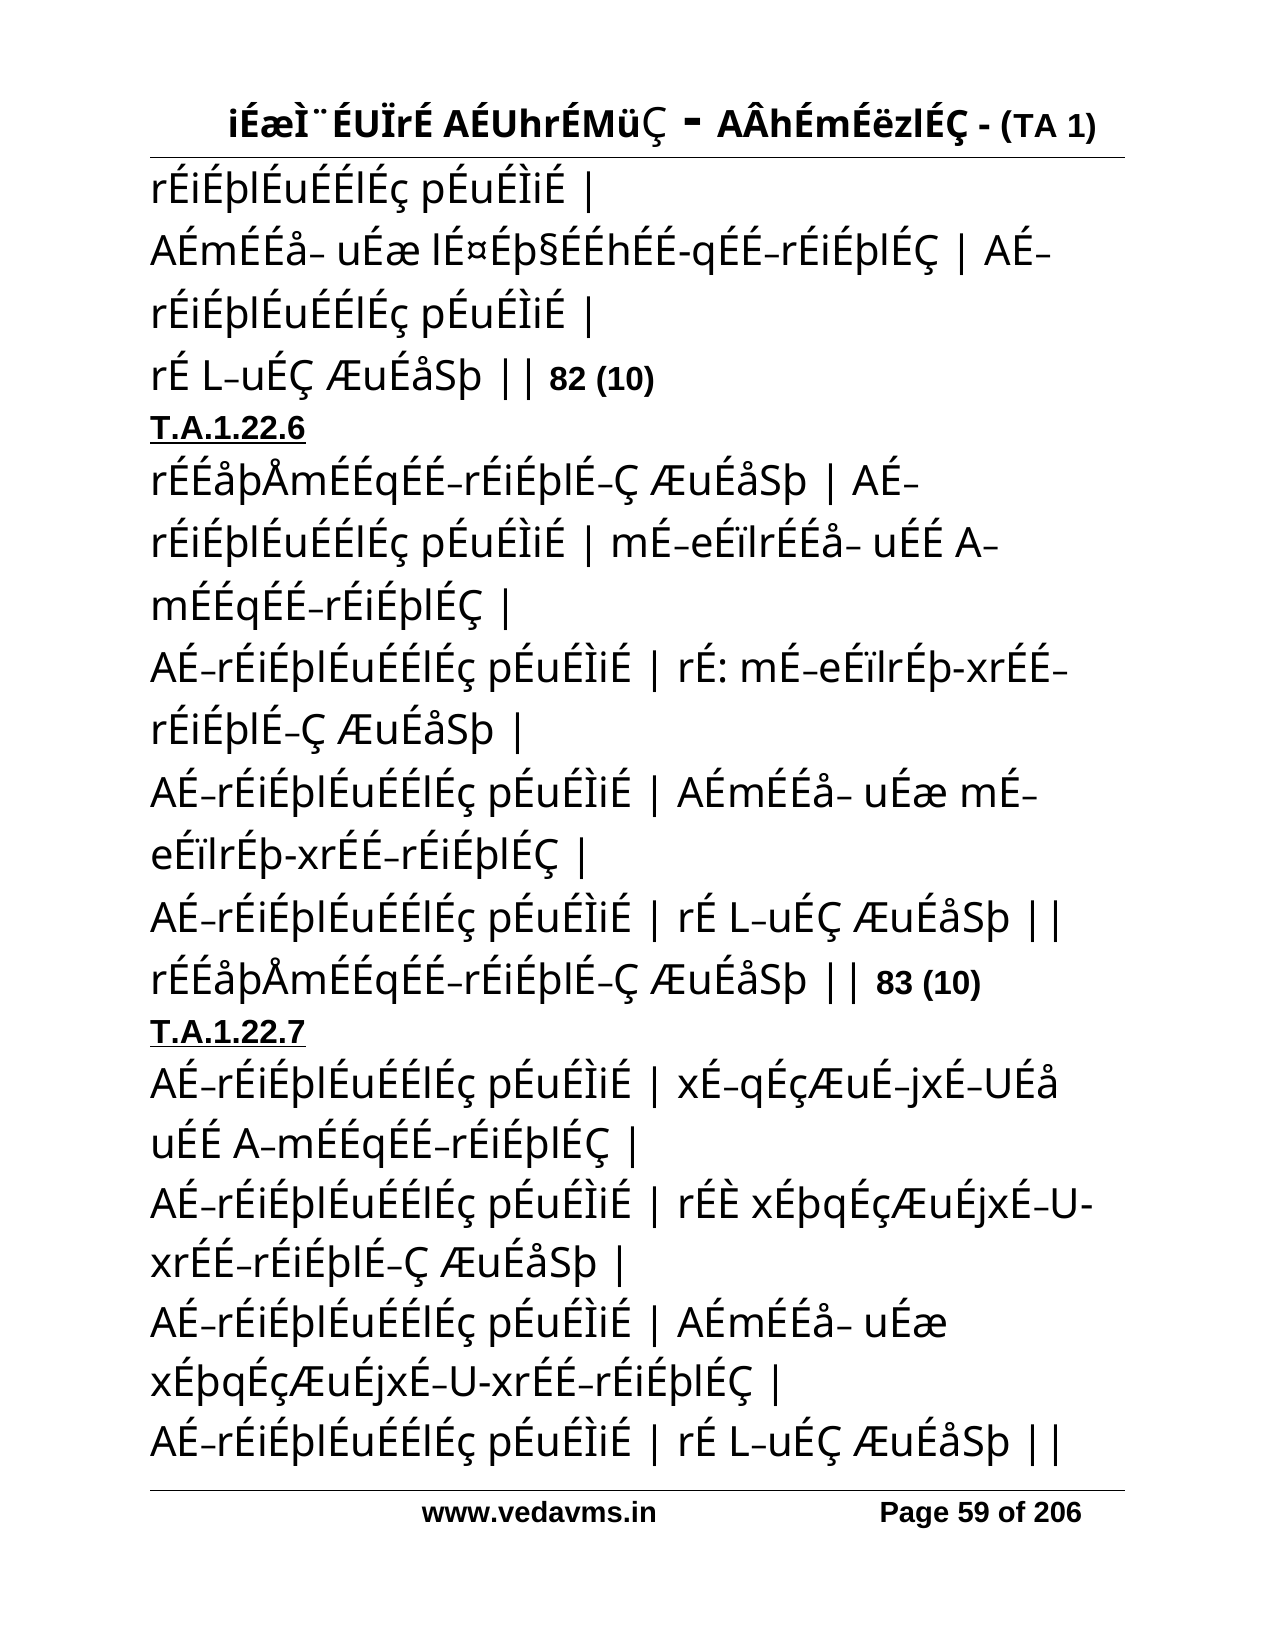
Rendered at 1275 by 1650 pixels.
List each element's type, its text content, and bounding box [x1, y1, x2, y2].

text AÉ–rÉiÉþlÉuÉÉlÉç pÉuÉÌiÉ | xÉ–qÉçÆuÉ–jxÉ–UÉå uÉÉ A–mÉÉqÉÉ–rÉiÉþlÉÇ | [150, 1054, 1125, 1171]
text AÉ–rÉiÉþlÉuÉÉlÉç pÉuÉÌiÉ | AÉmÉÉå– uÉæ xÉþqÉçÆuÉjxÉ–U-xrÉÉ–rÉiÉþlÉÇ | [150, 1293, 1125, 1409]
text rÉÉåþÅmÉÉqÉÉ–rÉiÉþlÉ–Ç ÆuÉåSþ | AÉ–rÉiÉþlÉuÉÉlÉç pÉuÉÌiÉ | mÉ–eÉïlrÉÉå– uÉÉ A–mÉÉqÉÉ–rÉiÉþlÉÇ | AÉ–rÉiÉþlÉuÉÉlÉç pÉuÉÌiÉ | rÉ: mÉ–eÉïlrÉþ-xrÉÉ–rÉiÉþlÉ–Ç ÆuÉåSþ | [150, 451, 1124, 757]
text rÉ L–uÉÇ ÆuÉåSþ || 82 (10) [150, 346, 1124, 403]
text AÉ–rÉiÉþlÉuÉÉlÉç pÉuÉÌiÉ | AÉmÉÉå– uÉæ mÉ–eÉïlrÉþ-xrÉÉ–rÉiÉþlÉÇ | [150, 763, 1124, 882]
text AÉ–rÉiÉþlÉuÉÉlÉç pÉuÉÌiÉ | rÉÈ xÉþqÉçÆuÉjxÉ–U-xrÉÉ–rÉiÉþlÉ–Ç ÆuÉåSþ | [150, 1173, 1125, 1290]
text AÉ–rÉiÉþlÉuÉÉlÉç pÉuÉÌiÉ | rÉ L–uÉÇ ÆuÉåSþ || [150, 1412, 1125, 1469]
text T.A.1.22.6 [150, 408, 1124, 447]
text T.A.1.22.7 [150, 1012, 1124, 1051]
text AÉ–rÉiÉþlÉuÉÉlÉç pÉuÉÌiÉ | rÉ L–uÉÇ ÆuÉåSþ || rÉÉåþÅmÉÉqÉÉ–rÉiÉþlÉ–Ç ÆuÉåSþ || 83 (10) [150, 887, 1124, 1007]
